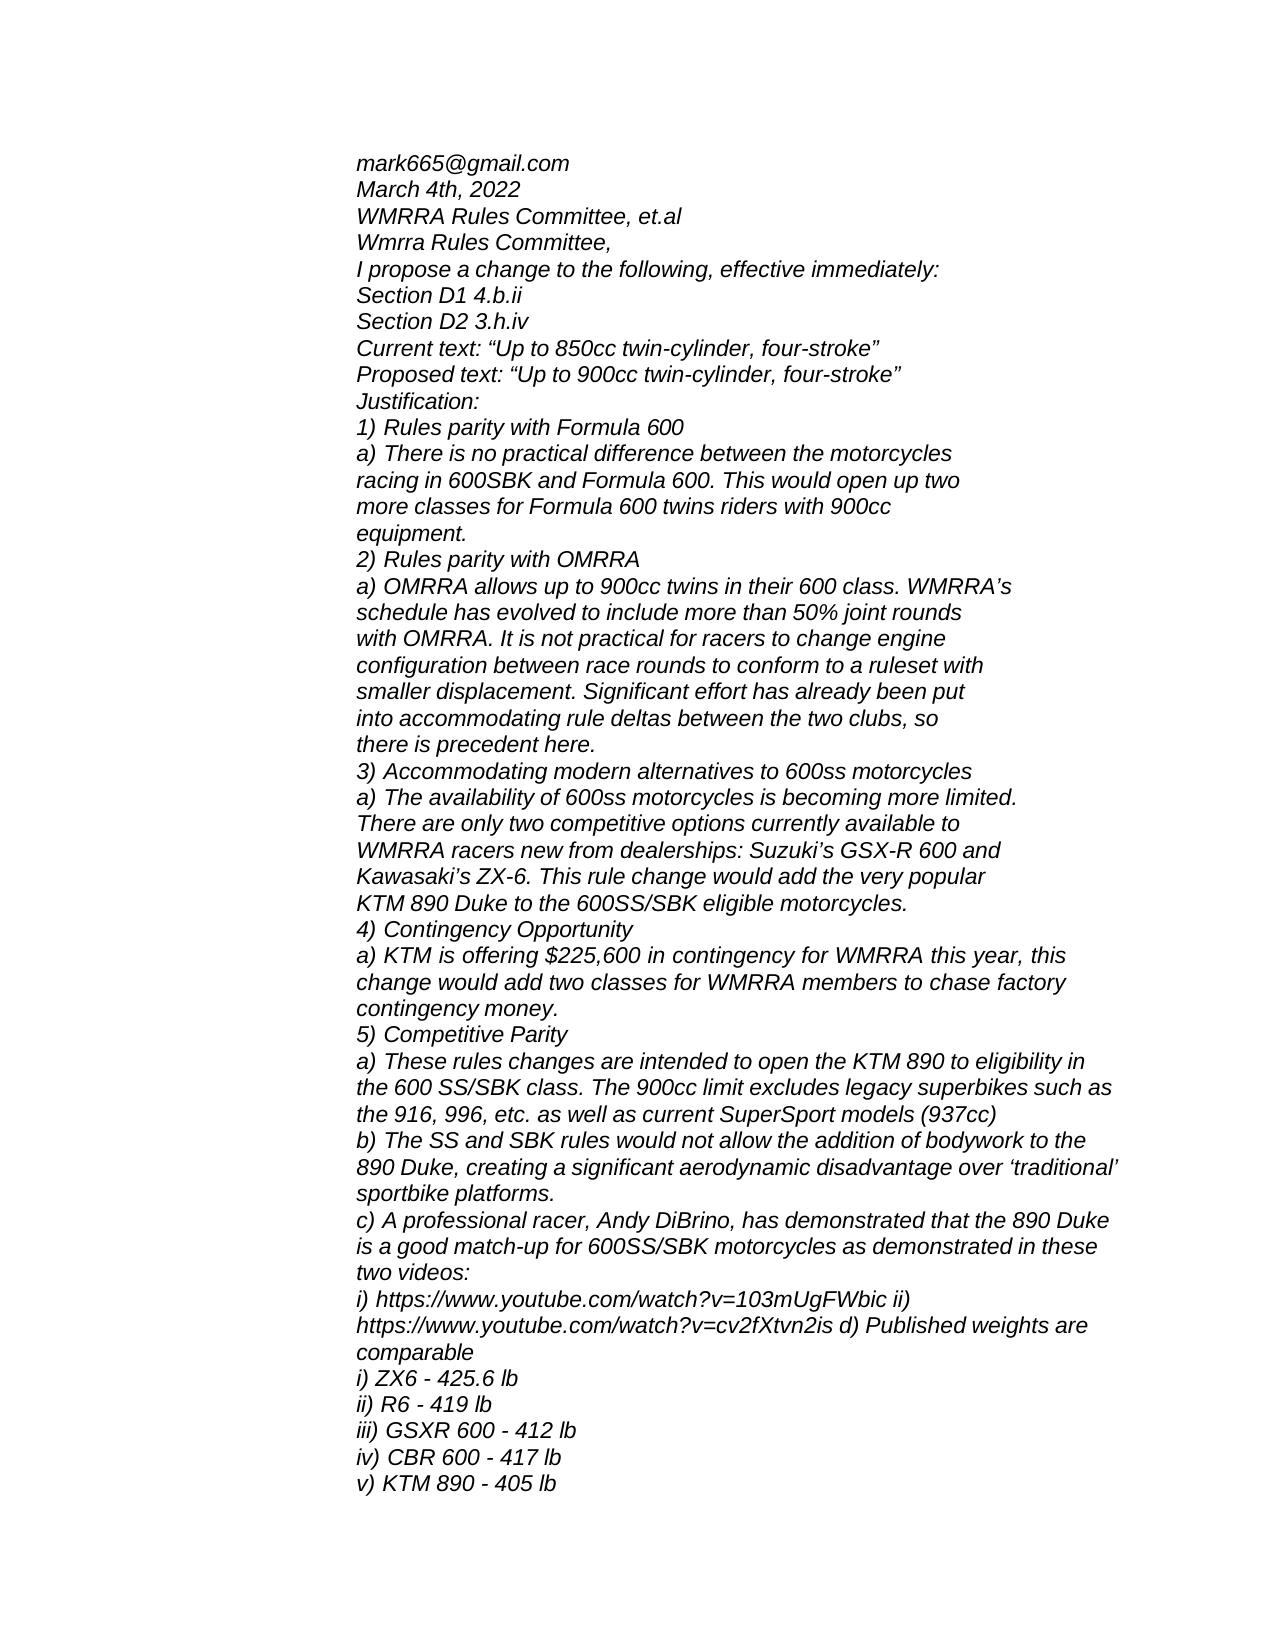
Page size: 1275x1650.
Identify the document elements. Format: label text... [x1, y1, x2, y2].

list CBR 600 - 417 lb [356, 1444, 1135, 1470]
list Rules parity with OMRRA [356, 546, 1135, 572]
text i) ZX6 - 425.6 lb [356, 1365, 1135, 1391]
list These rules changes are intended to open the KTM 890 to eligibility in the 600 SS/SBK class. The 900cc limit excludes legacy superbikes such as the 916, 996, etc. as well as current SuperSport models (937cc) [356, 1048, 1120, 1127]
text I propose a change to the following, effective immediately: Section D1 4.b.ii [356, 256, 974, 309]
list A professional racer, Andy DiBrino, has demonstrated that the 890 Duke is a good match-up for 600SS/SBK motorcycles as demonstrated in these two videos: [356, 1207, 1116, 1286]
list https://www.youtube.com/watch?v=103mUgFWbic ii) https://www.youtube.com/watch?v=cv2fXtvn2is d) Published weights are comparable [356, 1286, 1091, 1365]
text Current text: “Up to 850cc twin-cylinder, four-stroke” Proposed text: “Up to 900cc twin-cylinder, four-stroke” Justification: [356, 335, 974, 414]
list There is no practical difference between the motorcycles racing in 600SBK and Formula 600. This would open up two more classes for Formula 600 twins riders with 900cc equipment. [356, 440, 967, 546]
list The SS and SBK rules would not allow the addition of bodywork to the 890 Duke, creating a significant aerodynamic disadvantage over ‘traditional’ sportbike platforms. [356, 1127, 1123, 1207]
list Contingency Opportunity [356, 916, 1135, 942]
list KTM 890 - 405 lb [356, 1470, 1135, 1496]
list OMRRA allows up to 900cc twins in their 600 class. WMRRA’s schedule has evolved to include more than 50% joint rounds [356, 573, 1018, 625]
list The availability of 600ss motorcycles is becoming more limited. There are only two competitive options currently available to WMRRA racers new from dealerships: Suzuki’s GSX-R 600 and Kawasaki’s ZX-6. This rule change would add the very popular KTM 890 Duke to the 600SS/SBK eligible motorcycles. [356, 784, 1023, 916]
text Section D2 3.h.iv [356, 309, 1135, 335]
list GSXR 600 - 412 lb [356, 1418, 1135, 1444]
list Competitive Parity [356, 1022, 1135, 1048]
text mark665@gmail.com March 4th, 2022 [356, 150, 631, 203]
list R6 - 419 lb [356, 1391, 1135, 1418]
text WMRRA Rules Committee, et.al Wmrra Rules Committee, [356, 203, 746, 256]
text with OMRRA. It is not practical for racers to change engine configuration between race rounds to conform to a ruleset with smaller displacement. Significant effort has already been put into accommodating rule deltas between the two clubs, so there is precedent here. [356, 625, 990, 758]
list KTM is offering $225,600 in contingency for WMRRA this year, this change would add two classes for WMRRA members to chase factory contingency money. [356, 942, 1066, 1022]
list Accommodating modern alternatives to 600ss motorcycles [356, 758, 1135, 784]
list Rules parity with Formula 600 [356, 414, 1135, 440]
